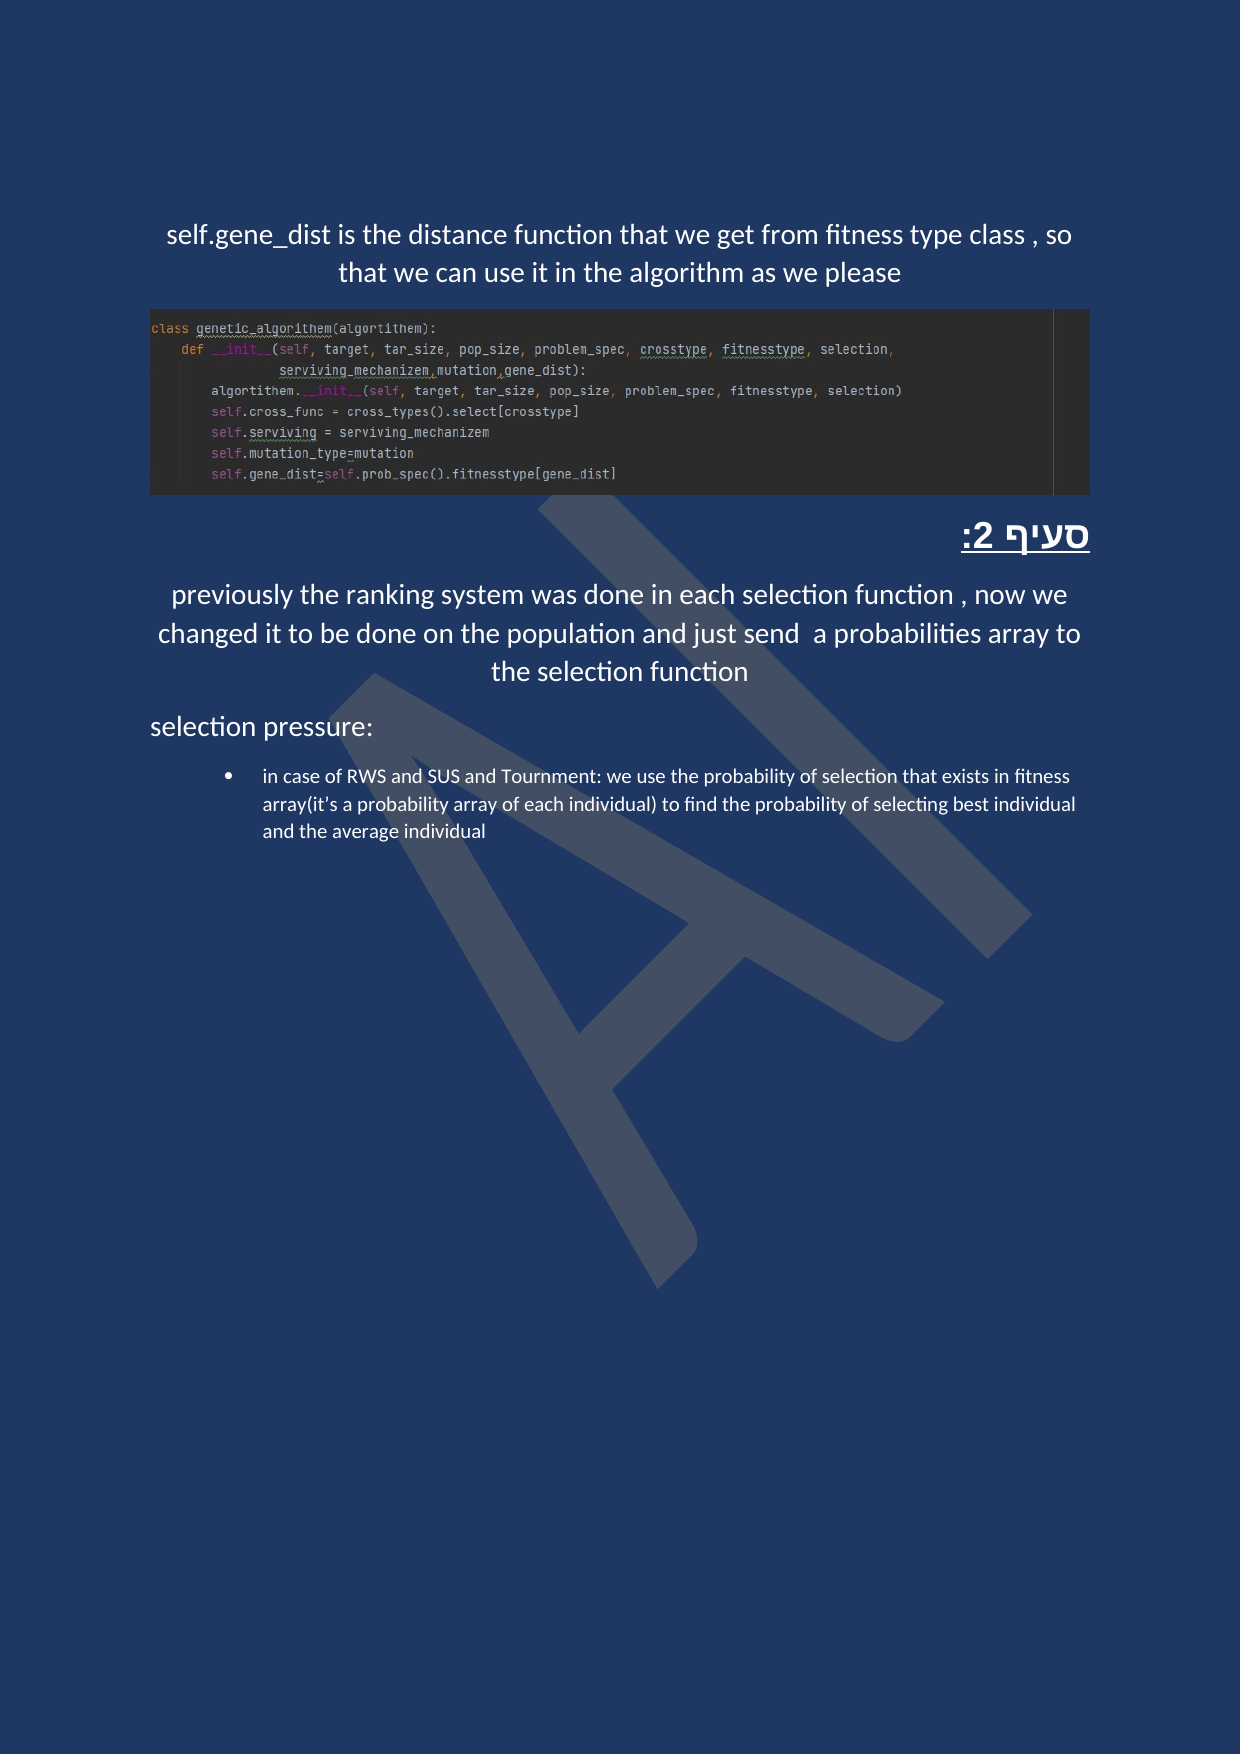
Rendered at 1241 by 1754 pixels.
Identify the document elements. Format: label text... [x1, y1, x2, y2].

text selection pressure: [150, 708, 1090, 744]
text self.gene_dist is the distance function that we get from fitness type class , so that we can use it in the algorithm as we please [150, 216, 1090, 290]
text סעיף 2: [150, 513, 1090, 556]
picture [150, 309, 1090, 495]
list in case of RWS and SUS and Tournment: we use the probability of selection that exists in fitness array(it’s a probability array of each individual) to find the probability of selecting best individual and the average individual [225, 763, 1090, 844]
text previously the ranking system was done in each selection function , now we changed it to be done on the population and just send a probabilities array to the selection function [150, 576, 1090, 689]
